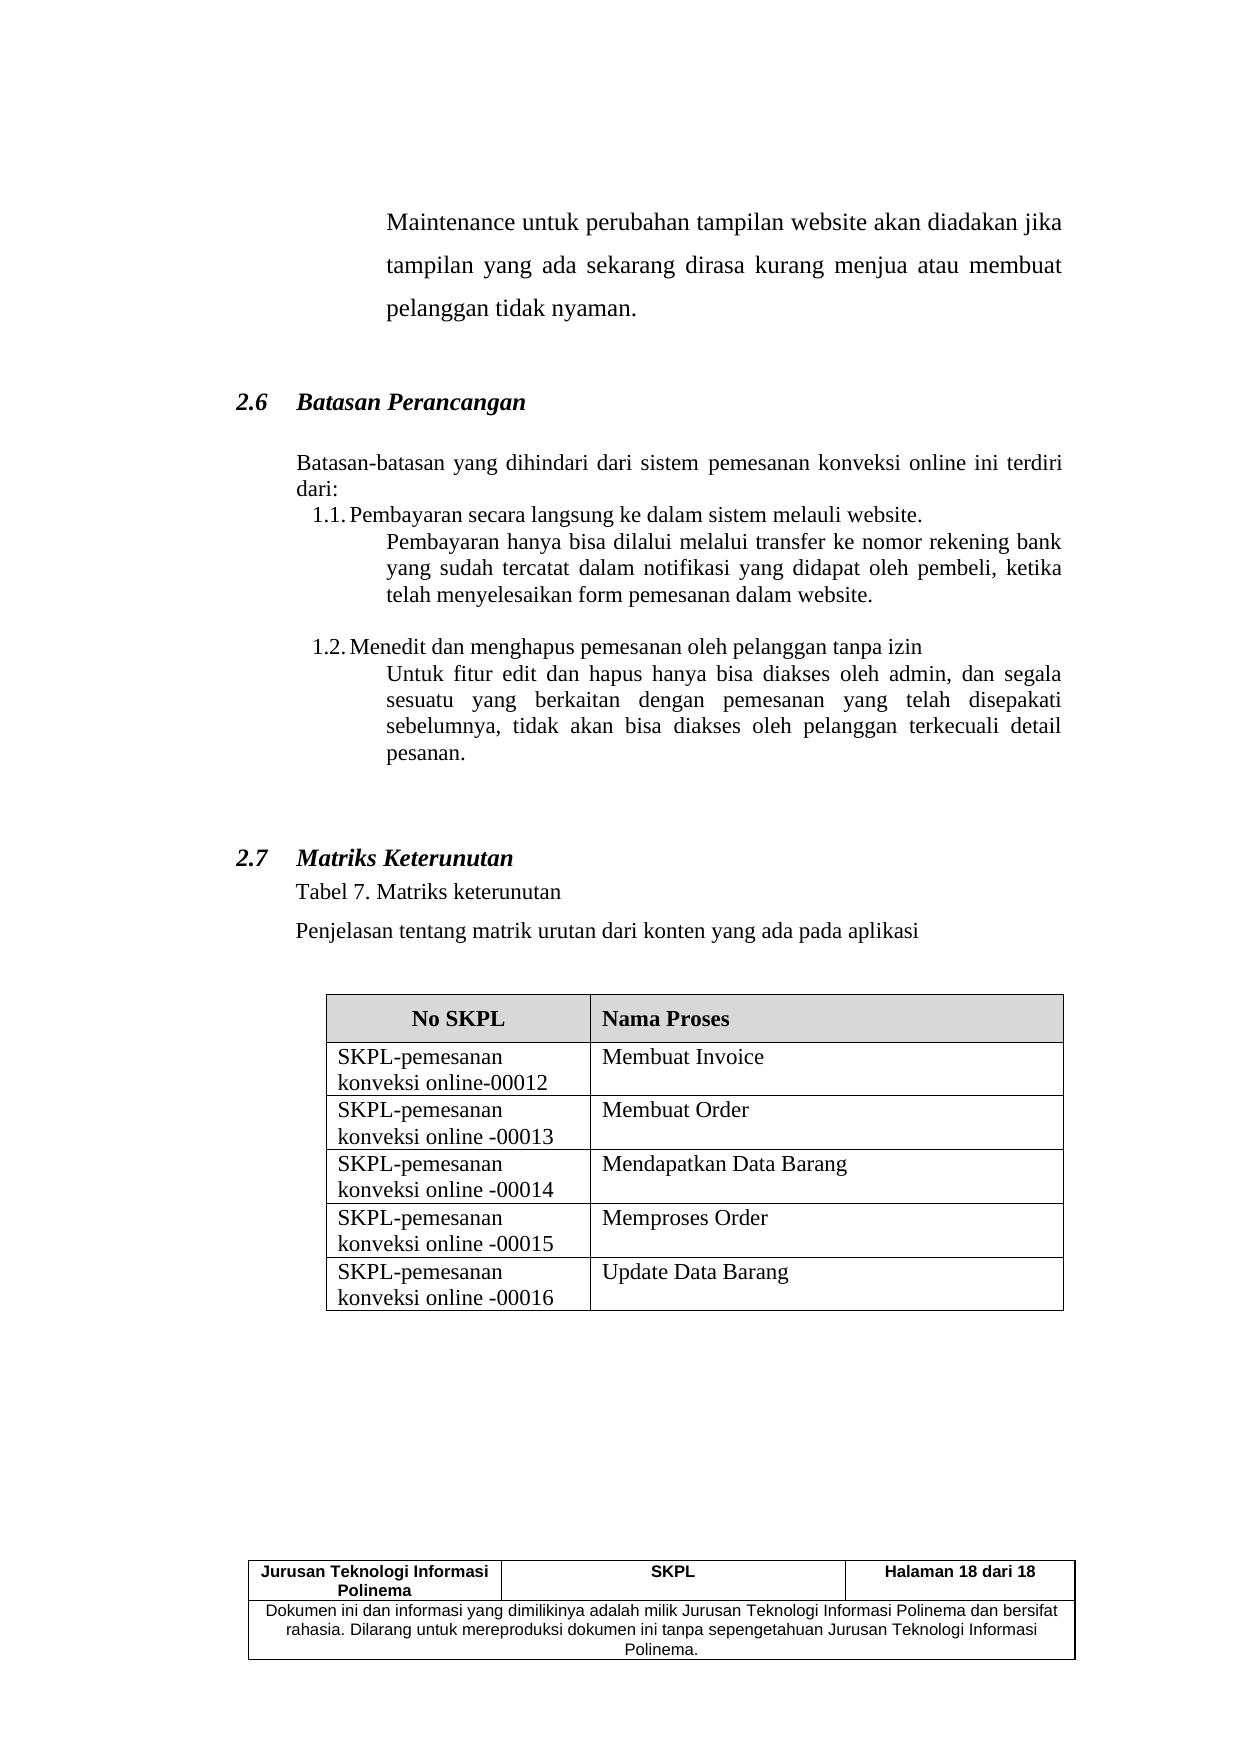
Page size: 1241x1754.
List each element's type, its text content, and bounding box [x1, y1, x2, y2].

table_header Nama Proses [591, 995, 1063, 1042]
table_cell Membuat Invoice [591, 1043, 1063, 1095]
list Untuk fitur edit dan hapus hanya bisa diakses oleh admin, dan segala sesuatu yang berkaitan dengan pemesanan yang telah disepakati sebelumnya, tidak akan bisa diakses oleh pelanggan terkecuali detail pesanan. [386, 660, 1063, 765]
table_header No SKPL [327, 995, 590, 1042]
list Pembayaran hanya bisa dilalui melalui transfer ke nomor rekening bank yang sudah tercatat dalam notifikasi yang didapat oleh pembeli, ketika telah menyelesaikan form pemesanan dalam website. [386, 528, 1063, 607]
table_cell SKPL-pemesanan konveksi online -00014 [327, 1150, 590, 1203]
list Maintenance untuk perubahan tampilan website akan diadakan jika tampilan yang ada sekarang dirasa kurang menjua atau membuat pelanggan tidak nyaman. [386, 207, 1063, 322]
text Penjelasan tentang matrik urutan dari konten yang ada pada aplikasi [236, 917, 1063, 943]
list Menedit dan menghapus pemesanan oleh pelanggan tanpa izin [312, 633, 1063, 660]
table_cell SKPL-pemesanan konveksi online -00015 [327, 1204, 590, 1257]
table_cell SKPL-pemesanan konveksi online -00016 [327, 1258, 590, 1310]
text Tabel 7. Matriks keterunutan [236, 878, 1063, 904]
table_cell Memproses Order [591, 1204, 1063, 1257]
subtitle Matriks Keterunutan [236, 843, 1063, 872]
list Pembayaran secara langsung ke dalam sistem melauli website. [312, 502, 1063, 528]
table_cell Mendapatkan Data Barang [591, 1150, 1063, 1203]
table_cell SKPL-pemesanan konveksi online -00013 [327, 1096, 590, 1149]
table_cell Membuat Order [591, 1096, 1063, 1149]
table_cell Update Data Barang [591, 1258, 1063, 1310]
table_cell SKPL-pemesanan konveksi online-00012 [327, 1043, 590, 1095]
text Batasan-batasan yang dihindari dari sistem pemesanan konveksi online ini terdiri dari: [296, 449, 1063, 502]
subtitle Batasan Perancangan [236, 387, 1063, 416]
